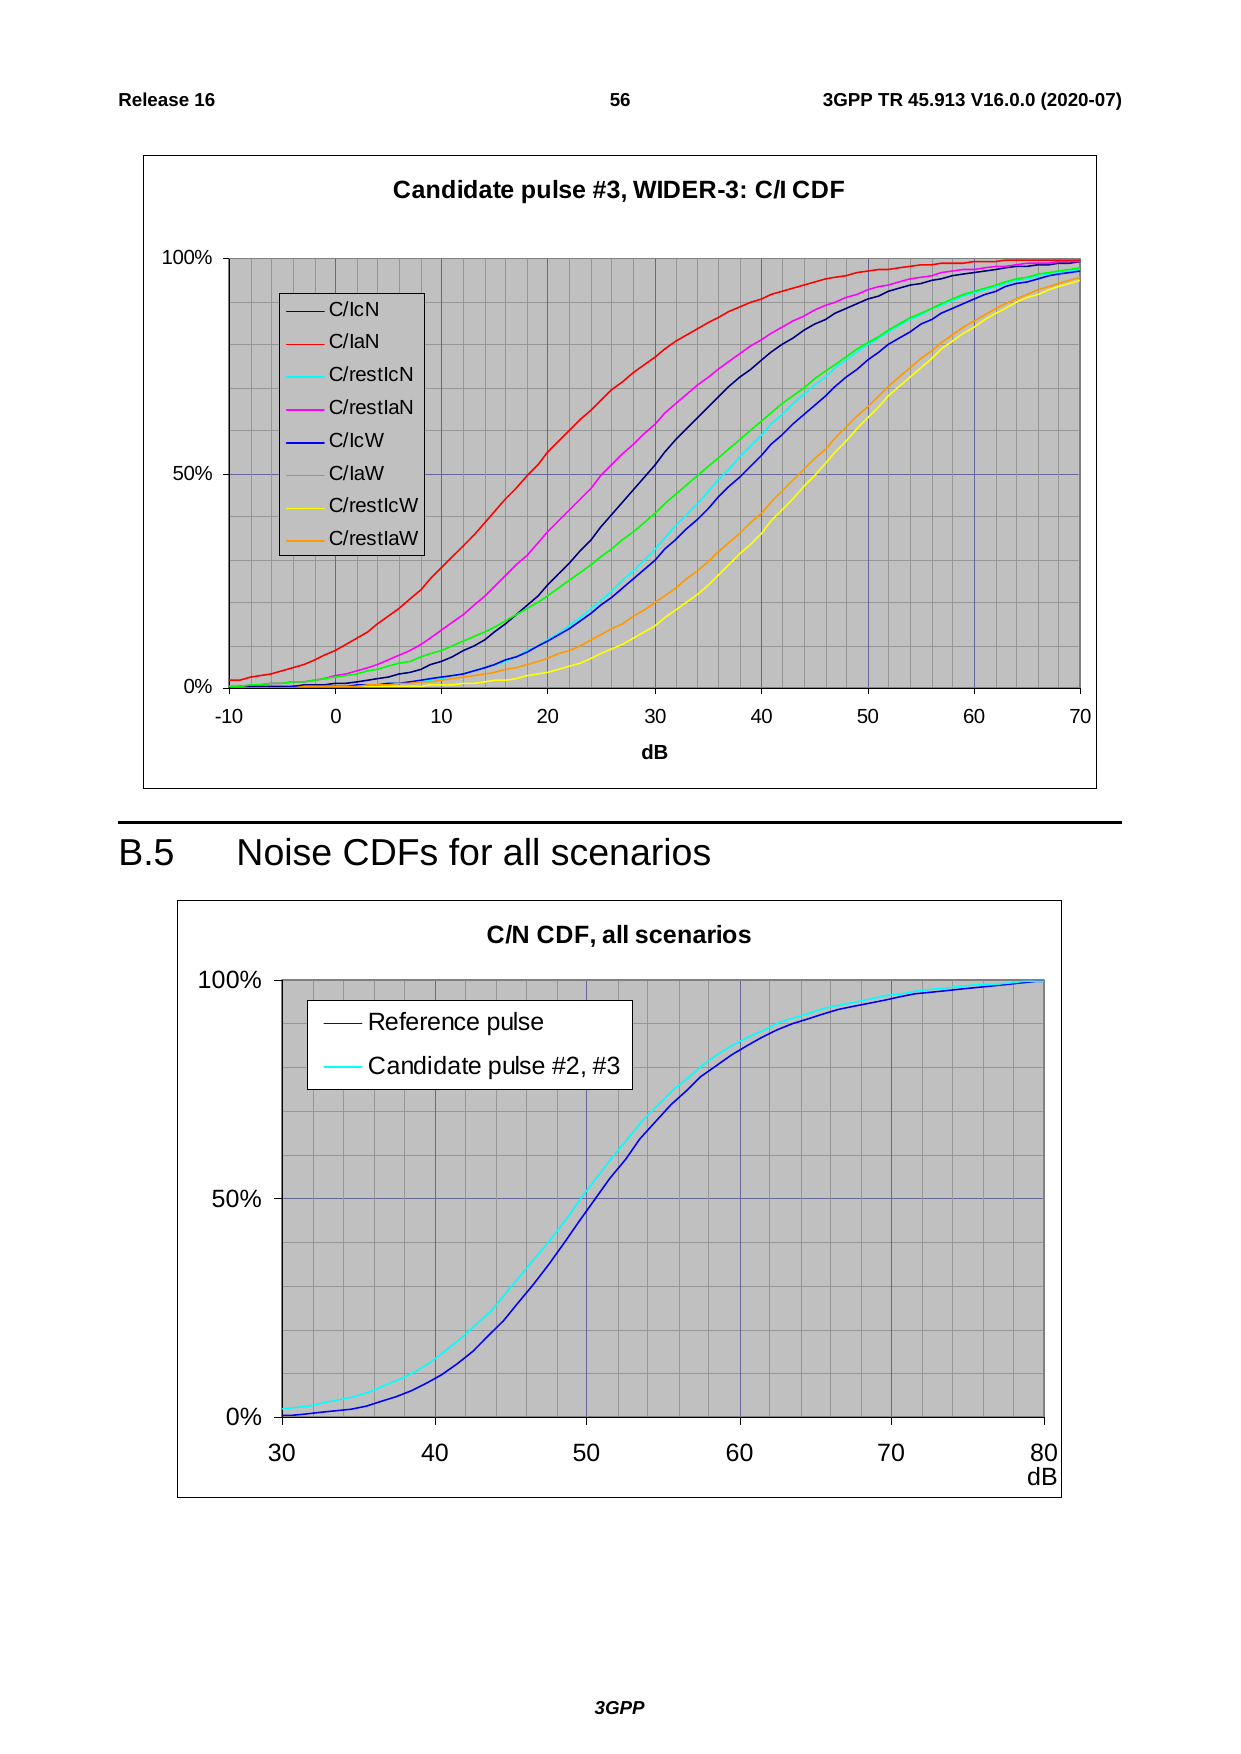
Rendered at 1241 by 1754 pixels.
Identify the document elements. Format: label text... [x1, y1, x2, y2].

subtitle B.5 Noise CDFs for all scenarios [118, 824, 1122, 873]
